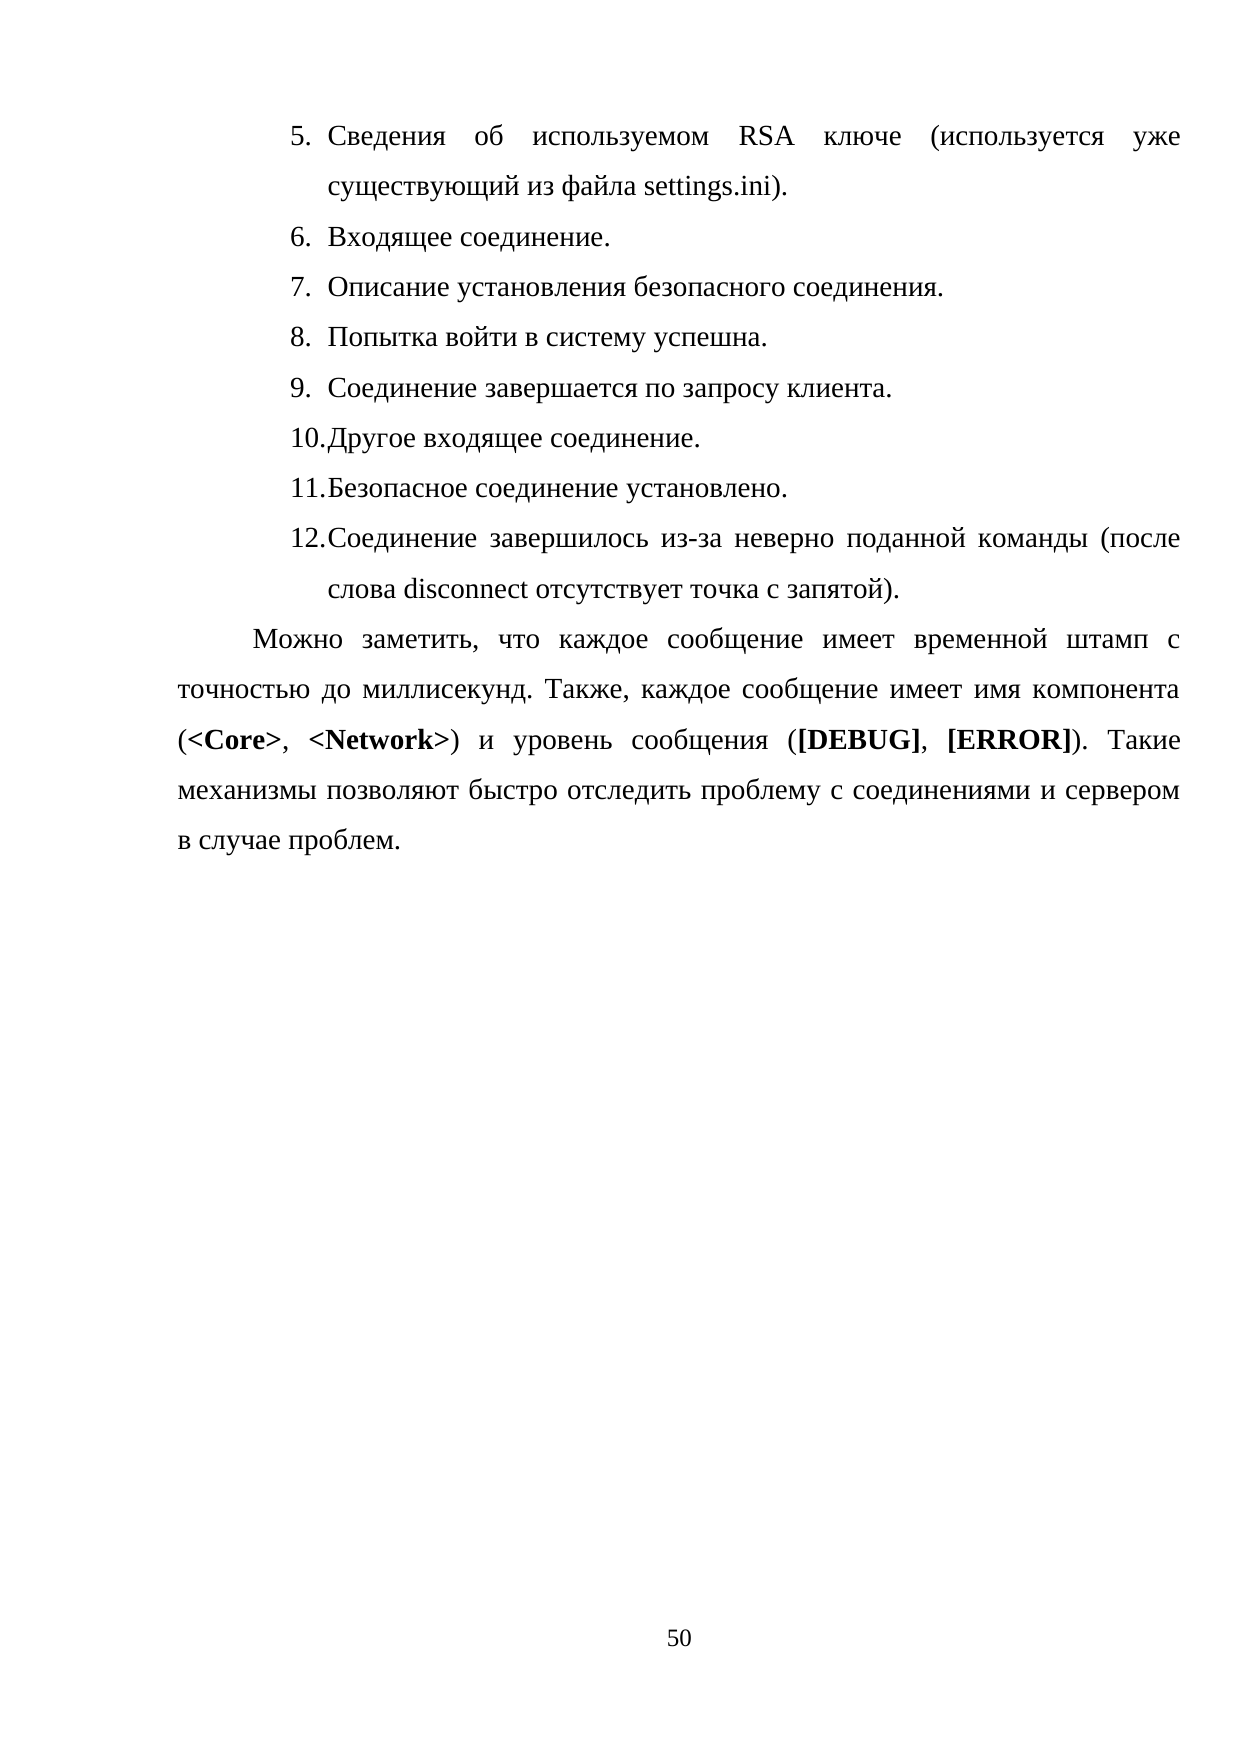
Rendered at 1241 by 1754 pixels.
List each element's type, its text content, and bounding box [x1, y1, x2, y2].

list Безопасное соединение установлено. [290, 470, 1181, 504]
list Входящее соединение. [290, 219, 1181, 252]
list Соединение завершается по запросу клиента. [290, 370, 1181, 403]
text Можно заметить, что каждое сообщение имеет временной штамп с точностью до миллисекунд. Также, каждое сообщение имеет имя компонента (<Core>, <Network>) и уровень сообщения ([DEBUG], [ERROR]). Такие механизмы позволяют быстро отследить проблему с соединениями и сервером в случае проблем. [177, 621, 1181, 856]
list Сведения об используемом RSA ключе (используется уже существующий из файла settings.ini). [290, 118, 1181, 202]
list Описание установления безопасного соединения. [290, 269, 1181, 303]
list Попытка войти в систему успешна. [290, 319, 1181, 353]
list Другое входящее соединение. [290, 420, 1181, 453]
list Соединение завершилось из-за неверно поданной команды (после слова disconnect отсутствует точка с запятой). [290, 521, 1181, 604]
